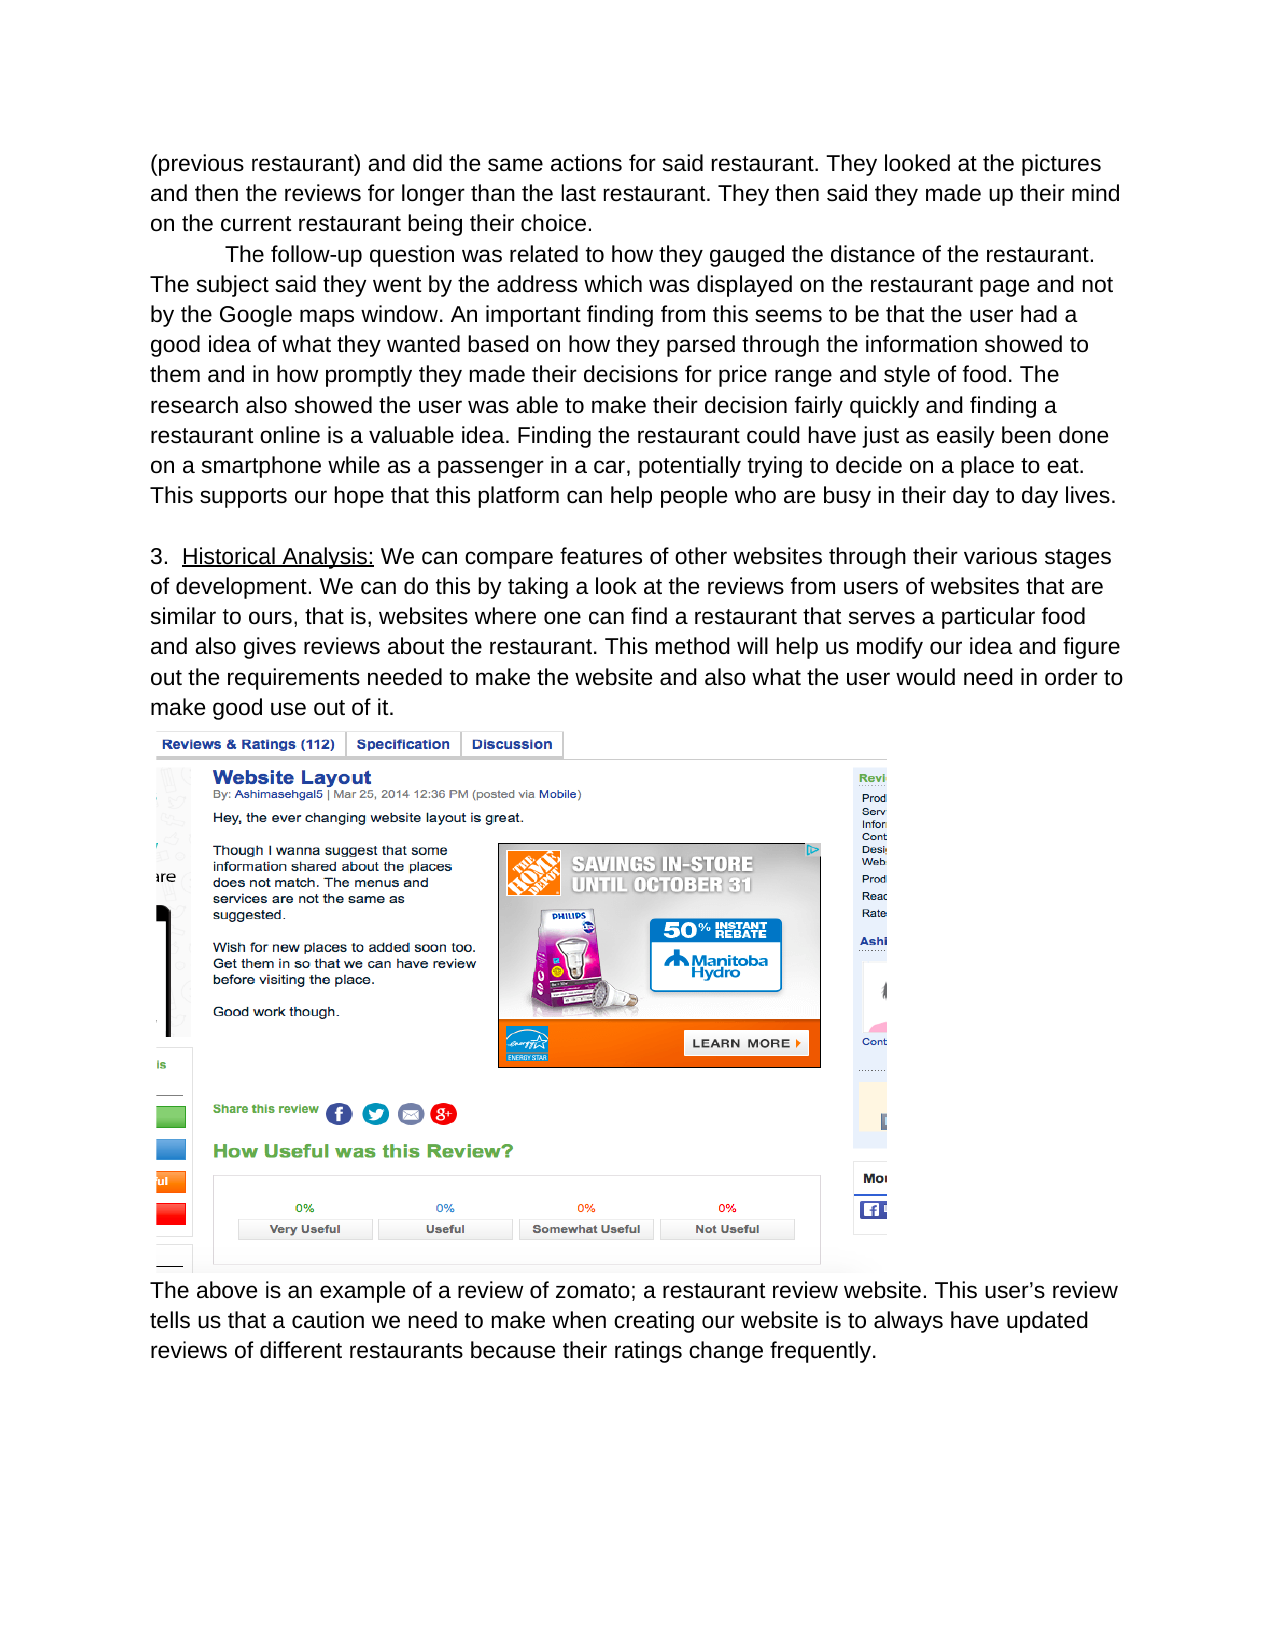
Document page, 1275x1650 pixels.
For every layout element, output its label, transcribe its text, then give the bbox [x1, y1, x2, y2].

text 3. Historical Analysis: We can compare features of other websites through their various stages of development. We can do this by taking a look at the reviews from users of websites that are similar to ours, that is, websites where one can find a restaurant that serves a particular food and also gives reviews about the restaurant. This method will help us modify our idea and figure out the requirements needed to make the website and also what the user would need in order to make good use out of it. [150, 543, 1125, 720]
text The follow-up question was related to how they gauged the distance of the restaurant. The subject said they went by the address which was displayed on the restaurant page and not by the Google maps window. An important finding from this seems to be that the user had a good idea of what they wanted based on how they parsed through the information showed to them and in how promptly they made their decisions for price range and style of food. The research also showed the user was able to make their decision fairly quickly and finding a restaurant online is a valuable idea. Finding the restaurant could have just as easily been done on a smartphone while as a passenger in a car, potentially trying to decide on a place to eat. This supports our hope that this platform can help people who are busy in their day to day lives. [150, 241, 1125, 509]
picture [156, 723, 887, 1273]
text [150, 150, 1125, 237]
text The above is an example of a review of zomato; a restaurant review website. This user’s review tells us that a caution we need to make when creating our website is to always have updated reviews of different restaurants because their ratings change frequently. [150, 1277, 1125, 1364]
